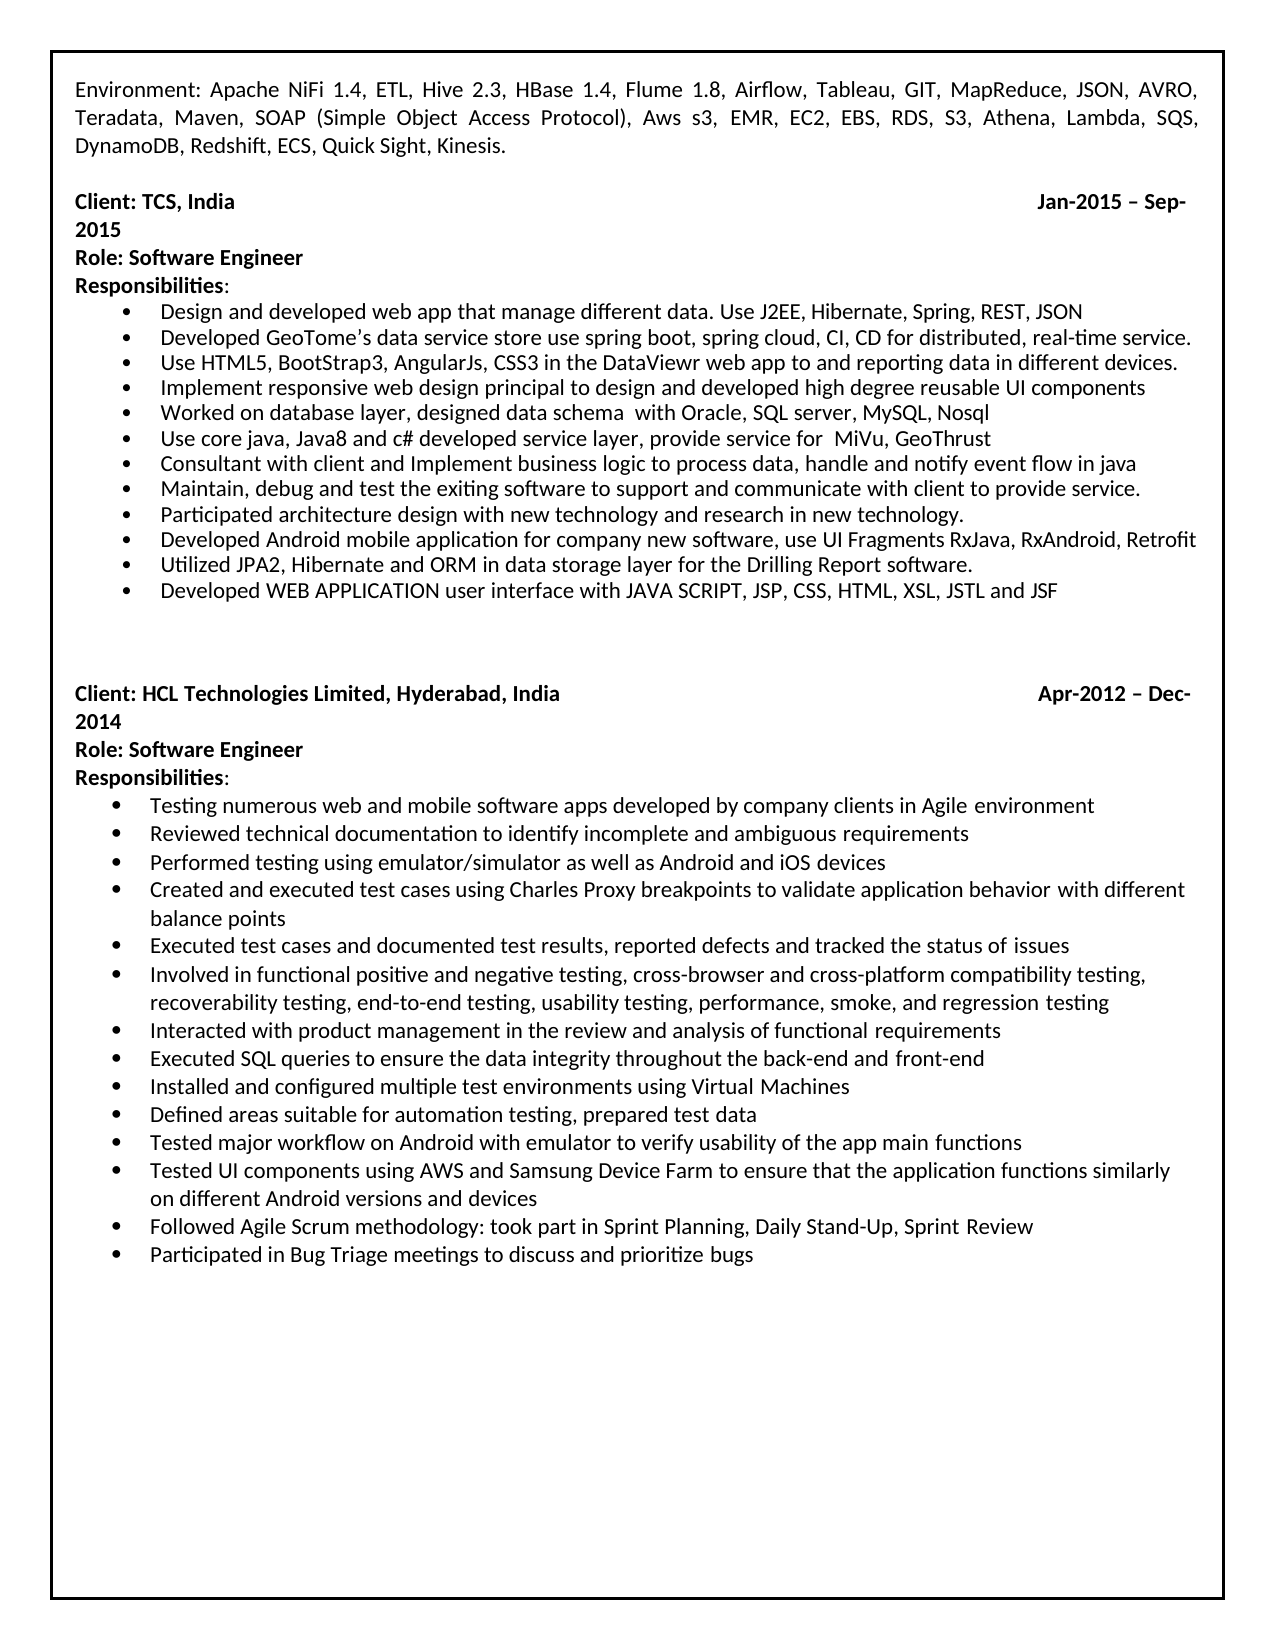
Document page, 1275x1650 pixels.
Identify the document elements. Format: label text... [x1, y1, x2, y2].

list Developed WEB APPLICATION user interface with JAVA SCRIPT, JSP, CSS, HTML, XSL, JSTL and JSF [123, 578, 1200, 603]
list Implement responsive web design principal to design and developed high degree reusable UI components [123, 375, 1200, 401]
list Design and developed web app that manage different data. Use J2EE, Hibernate, Spring, REST, JSON [123, 299, 1200, 324]
list Worked on database layer, designed data schema with Oracle, SQL server, MySQL, Nosql [123, 401, 1200, 426]
list Tested major workflow on Android with emulator to verify usability of the app main functions [112, 1128, 1200, 1156]
list Maintain, debug and test the exiting software to support and communicate with client to provide service. [123, 477, 1200, 502]
text Responsibilities: [75, 763, 1200, 792]
list Utilized JPA2, Hibernate and ORM in data storage layer for the Drilling Report software. [123, 553, 1200, 578]
list Interacted with product management in the review and analysis of functional requirements [112, 1016, 1200, 1044]
text Client: TCS, India Jan-2015 – Sep-2015 [75, 187, 1200, 243]
list Participated in Bug Triage meetings to discuss and prioritize bugs [112, 1240, 1200, 1268]
list Testing numerous web and mobile software apps developed by company clients in Agile environment [112, 792, 1200, 819]
list Executed SQL queries to ensure the data integrity throughout the back-end and front-end [112, 1044, 1200, 1072]
list Followed Agile Scrum methodology: took part in Sprint Planning, Daily Stand-Up, Sprint Review [112, 1212, 1200, 1240]
text Client: HCL Technologies Limited, Hyderabad, India Apr-2012 – Dec-2014 [75, 679, 1200, 736]
list Participated architecture design with new technology and research in new technology. [123, 502, 1200, 527]
list Use HTML5, BootStrap3, AngularJs, CSS3 in the DataViewr web app to and reporting data in different devices. [123, 350, 1200, 375]
list Executed test cases and documented test results, reported defects and tracked the status of issues [112, 932, 1200, 960]
list Installed and configured multiple test environments using Virtual Machines [112, 1072, 1200, 1100]
list Tested UI components using AWS and Samsung Device Farm to ensure that the application functions similarly on different Android versions and devices [112, 1156, 1175, 1212]
list Consultant with client and Implement business logic to process data, handle and notify event flow in java [123, 451, 1200, 477]
list Developed Android mobile application for company new software, use UI Fragments RxJava, RxAndroid, Retrofit [123, 527, 1200, 553]
list Performed testing using emulator/simulator as well as Android and iOS devices [112, 848, 1200, 876]
list Use core java, Java8 and c# developed service layer, provide service for MiVu, GeoThrust [123, 426, 1200, 451]
list Involved in functional positive and negative testing, cross-browser and cross-platform compatibility testing, recoverability testing, end-to-end testing, usability testing, performance, smoke, and regression testing [112, 960, 1163, 1016]
text Role: Software Engineer [75, 736, 1200, 763]
text Responsibilities: [75, 271, 1200, 299]
text Role: Software Engineer [75, 243, 1200, 271]
list Defined areas suitable for automation testing, prepared test data [112, 1100, 1200, 1128]
list Developed GeoTome’s data service store use spring boot, spring cloud, CI, CD for distributed, real-time service. [123, 324, 1200, 350]
text Environment: Apache NiFi 1.4, ETL, Hive 2.3, HBase 1.4, Flume 1.8, Airflow, Tableau, GIT, MapReduce, JSON, AVRO, Teradata, Maven, SOAP (Simple Object Access Protocol), Aws s3, EMR, EC2, EBS, RDS, S3, Athena, Lambda, SQS, DynamoDB, Redshift, ECS, Quick Sight, Kinesis. [75, 75, 1200, 159]
list Reviewed technical documentation to identify incomplete and ambiguous requirements [112, 819, 1200, 848]
list Created and executed test cases using Charles Proxy breakpoints to validate application behavior with different balance points [112, 876, 1187, 932]
